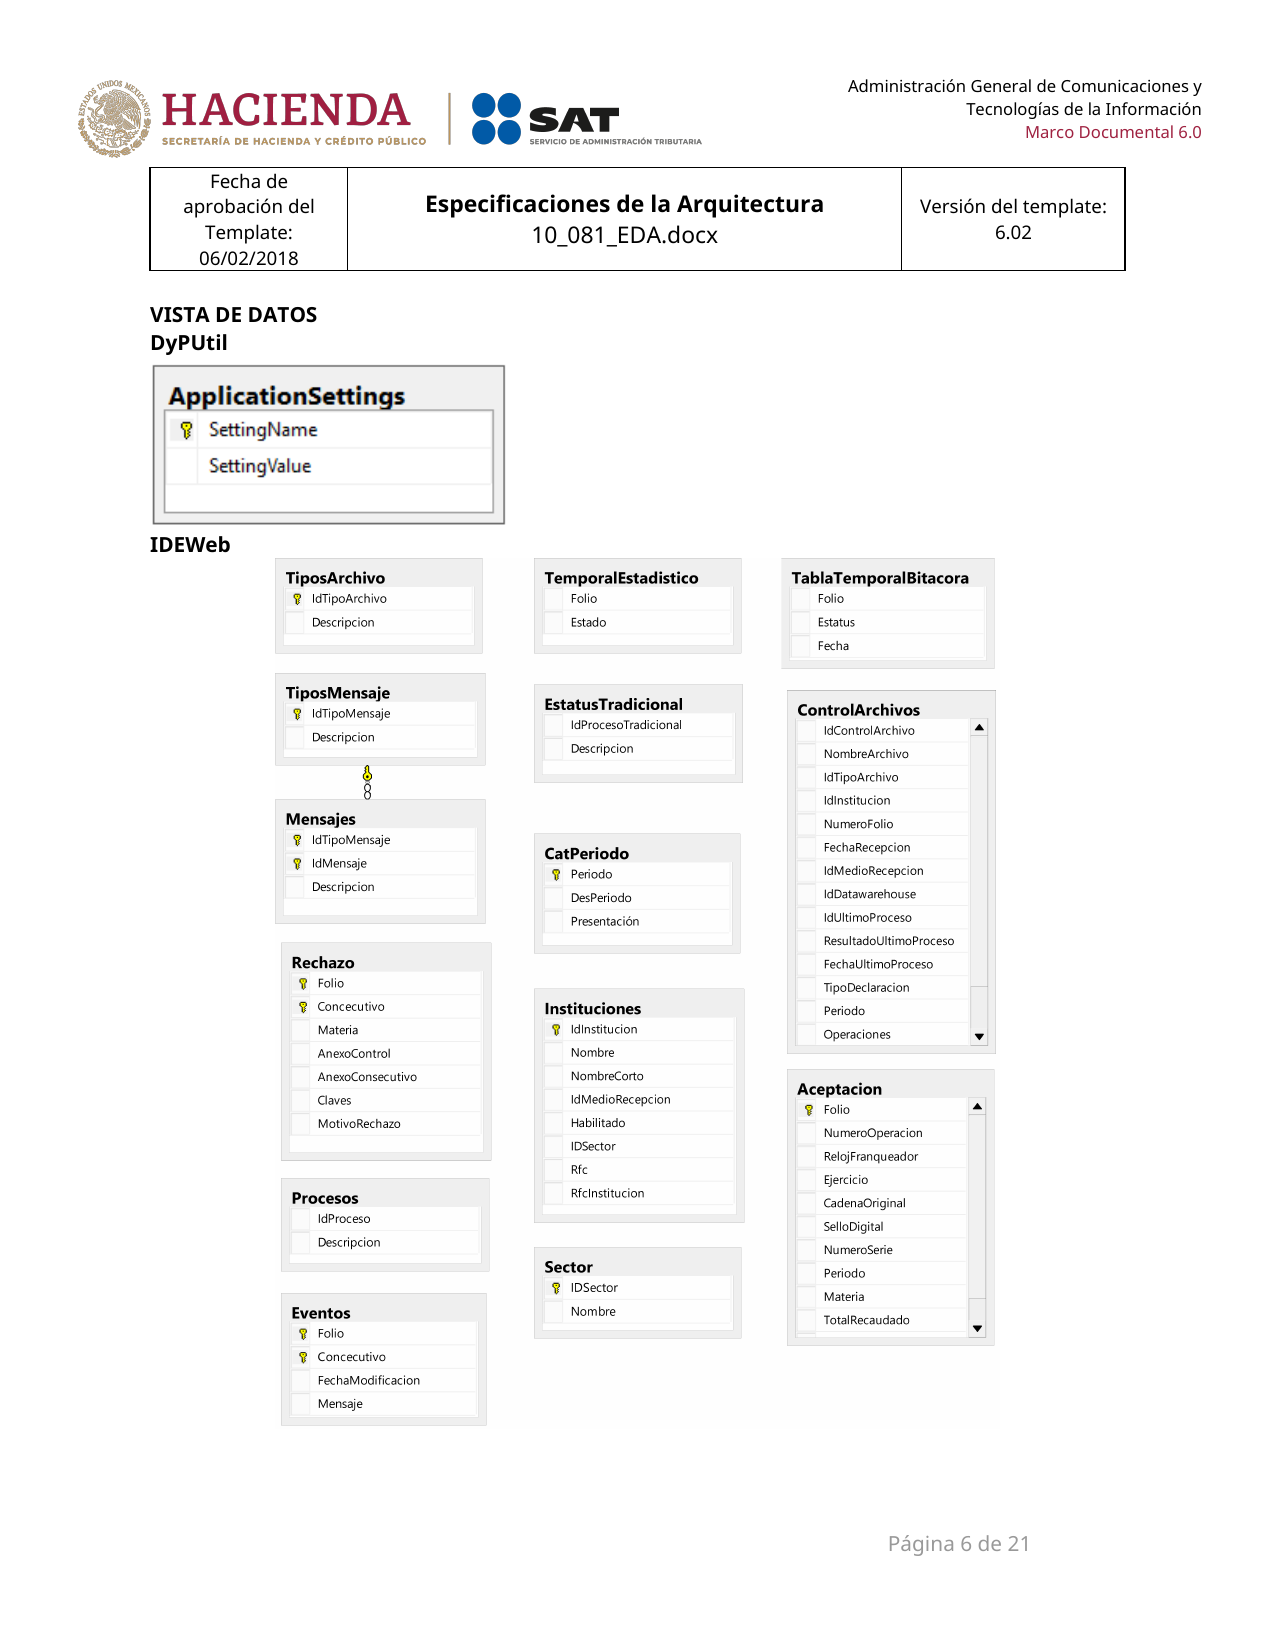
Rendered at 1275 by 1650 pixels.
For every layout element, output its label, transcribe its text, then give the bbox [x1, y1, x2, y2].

picture [150, 356, 513, 531]
text DyPUtil [150, 328, 1125, 357]
picture [72, 75, 709, 163]
picture [274, 558, 1001, 1429]
text IDEWeb [150, 530, 1125, 559]
subtitle Vista de datos [150, 300, 1125, 328]
